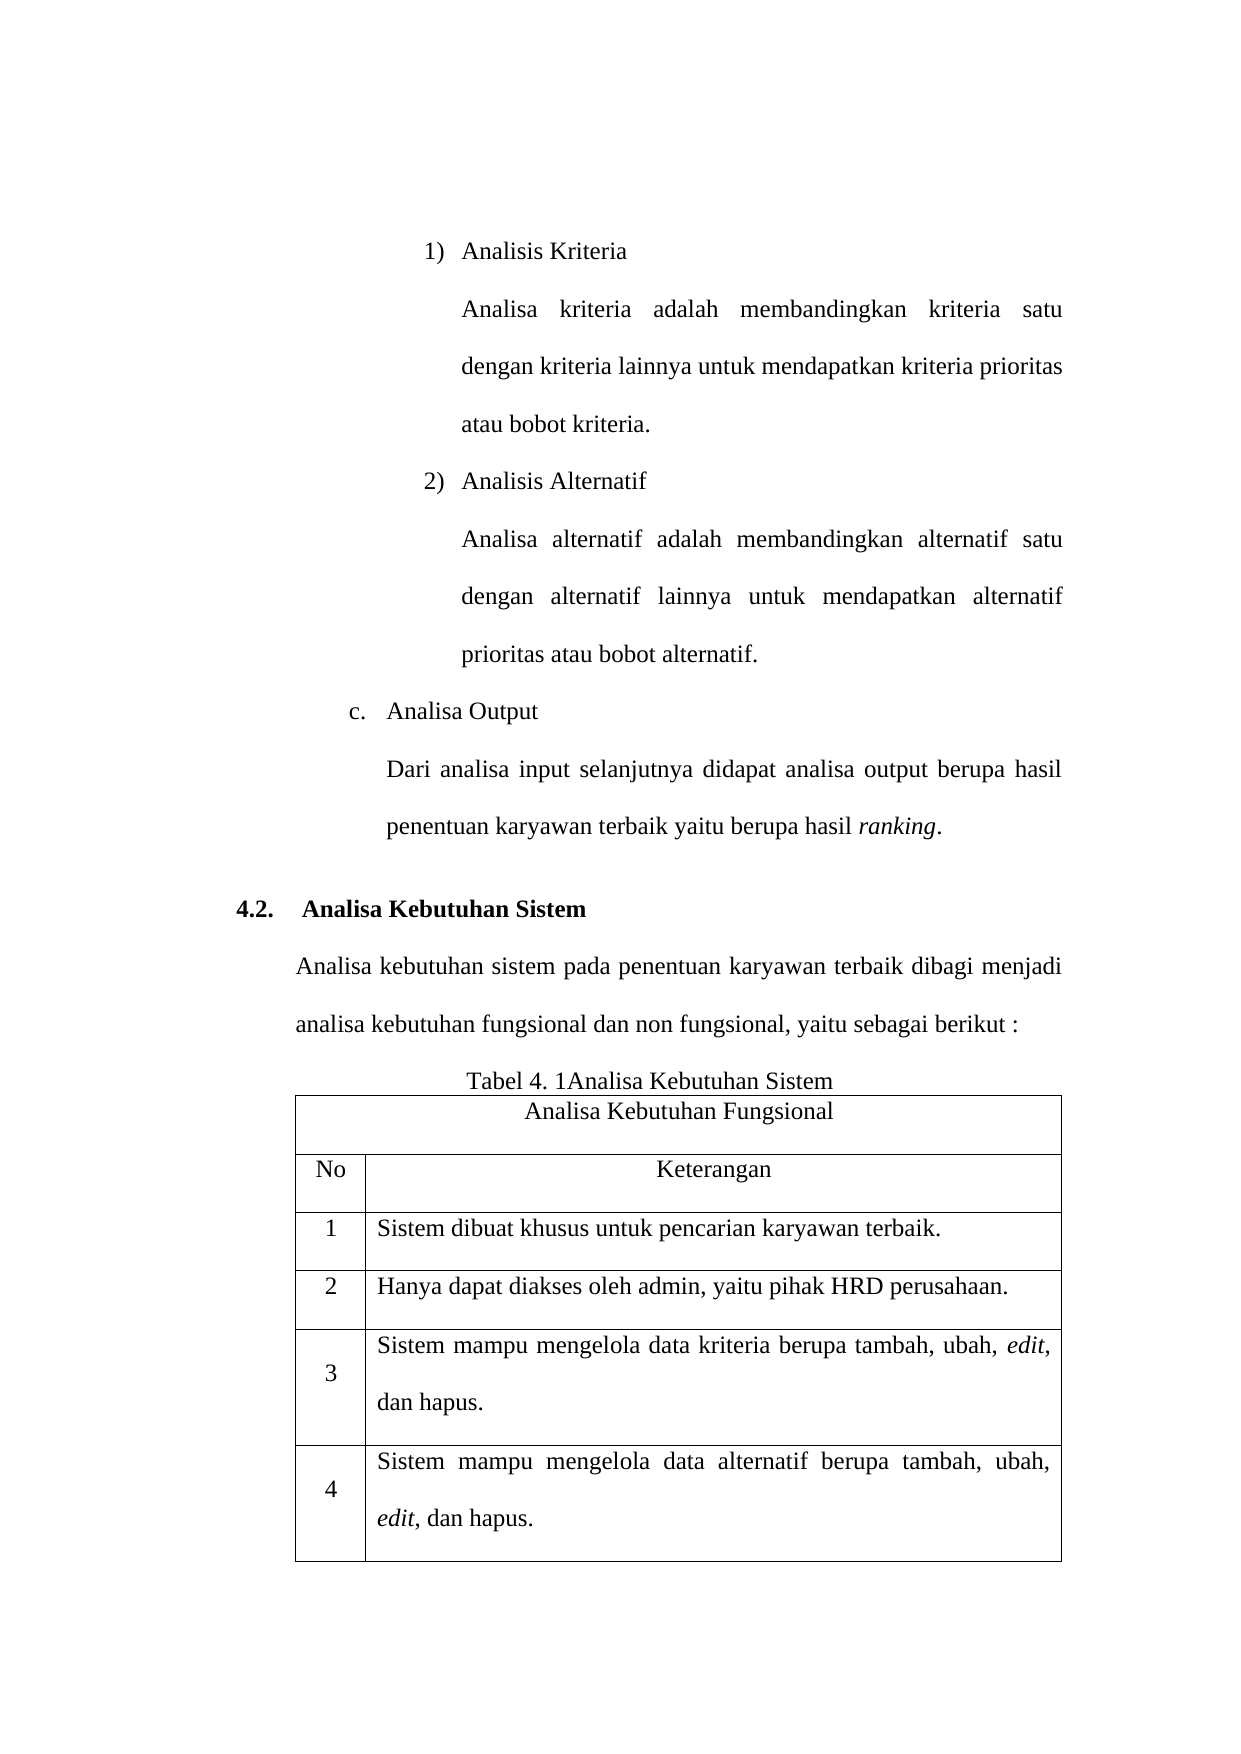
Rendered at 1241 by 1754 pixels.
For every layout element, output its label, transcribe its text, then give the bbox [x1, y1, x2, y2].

text Tabel 4. 1Analisa Kebutuhan Sistem [236, 1066, 1063, 1095]
subtitle Analisa Kebutuhan Sistem [236, 894, 1063, 922]
table_cell Sistem mampu mengelola data kriteria berupa tambah, ubah, edit, dan hapus. [366, 1330, 1061, 1445]
table_cell No [296, 1155, 365, 1212]
table_cell 4 [296, 1446, 365, 1561]
list Analisa kriteria adalah membandingkan kriteria satu dengan kriteria lainnya untuk mendapatkan kriteria prioritas atau bobot kriteria. [461, 294, 1063, 437]
table_cell 2 [296, 1271, 365, 1329]
list Dari analisa input selanjutnya didapat analisa output berupa hasil penentuan karyawan terbaik yaitu berupa hasil ranking. [386, 754, 1063, 840]
table_cell Hanya dapat diakses oleh admin, yaitu pihak HRD perusahaan. [366, 1271, 1061, 1329]
table_cell Sistem dibuat khusus untuk pencarian karyawan terbaik. [366, 1213, 1061, 1270]
table_cell 1 [296, 1213, 365, 1270]
list Analisis Alternatif [424, 466, 1063, 495]
table_header Analisa Kebutuhan Fungsional [296, 1096, 1061, 1153]
table_cell 3 [296, 1330, 365, 1445]
table_cell Sistem mampu mengelola data alternatif berupa tambah, ubah, edit, dan hapus. [366, 1446, 1061, 1561]
list Analisa alternatif adalah membandingkan alternatif satu dengan alternatif lainnya untuk mendapatkan alternatif prioritas atau bobot alternatif. [461, 524, 1063, 667]
list Analisa kebutuhan sistem pada penentuan karyawan terbaik dibagi menjadi analisa kebutuhan fungsional dan non fungsional, yaitu sebagai berikut : [295, 951, 1063, 1037]
list Analisis Kriteria [424, 236, 1063, 265]
list Analisa Output [349, 696, 1063, 725]
table_cell Keterangan [366, 1155, 1061, 1212]
